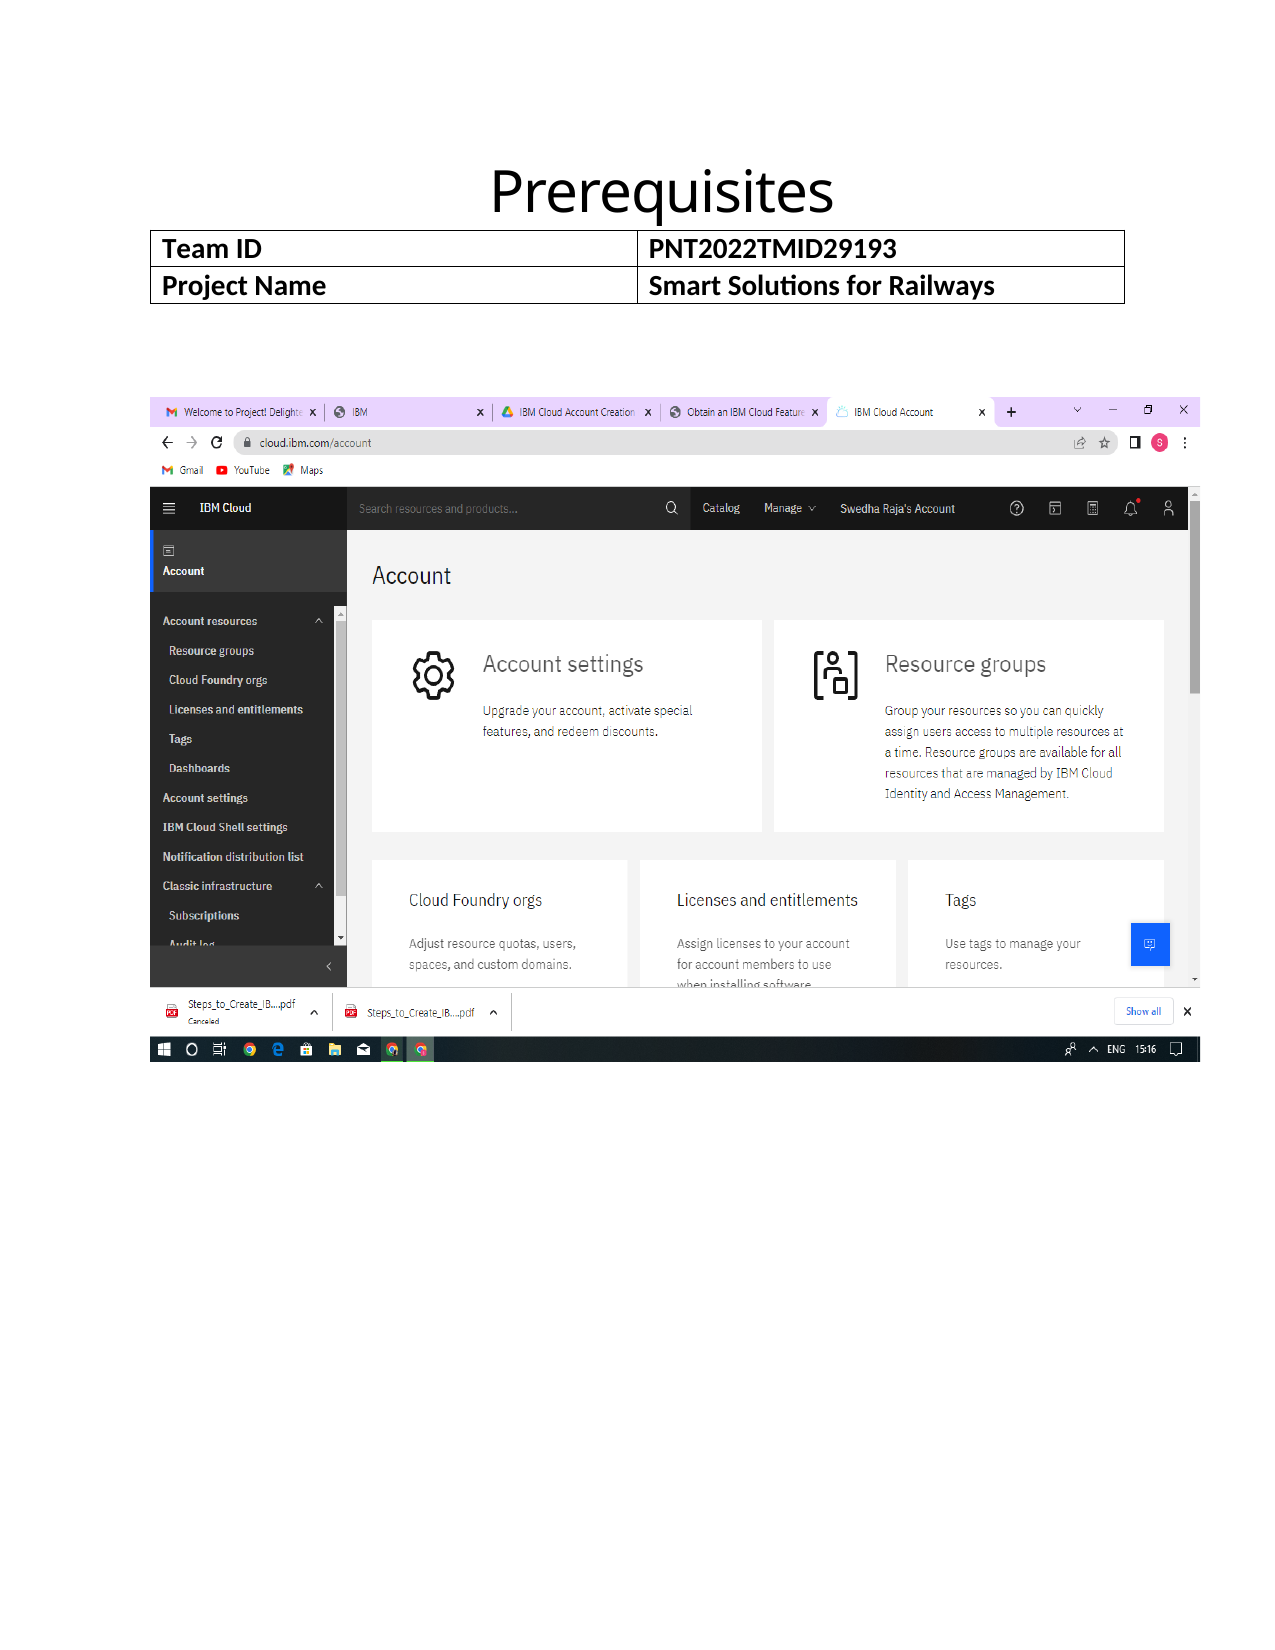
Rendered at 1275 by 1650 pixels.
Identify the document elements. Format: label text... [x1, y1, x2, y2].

table_cell Smart Solutions for Railways [638, 267, 1124, 303]
picture [150, 397, 1200, 1062]
table_header PNT2022TMID29193 [638, 231, 1124, 266]
table_header Team ID [151, 231, 637, 266]
title Prerequisites [150, 150, 1125, 229]
table_cell Project Name [151, 267, 637, 303]
